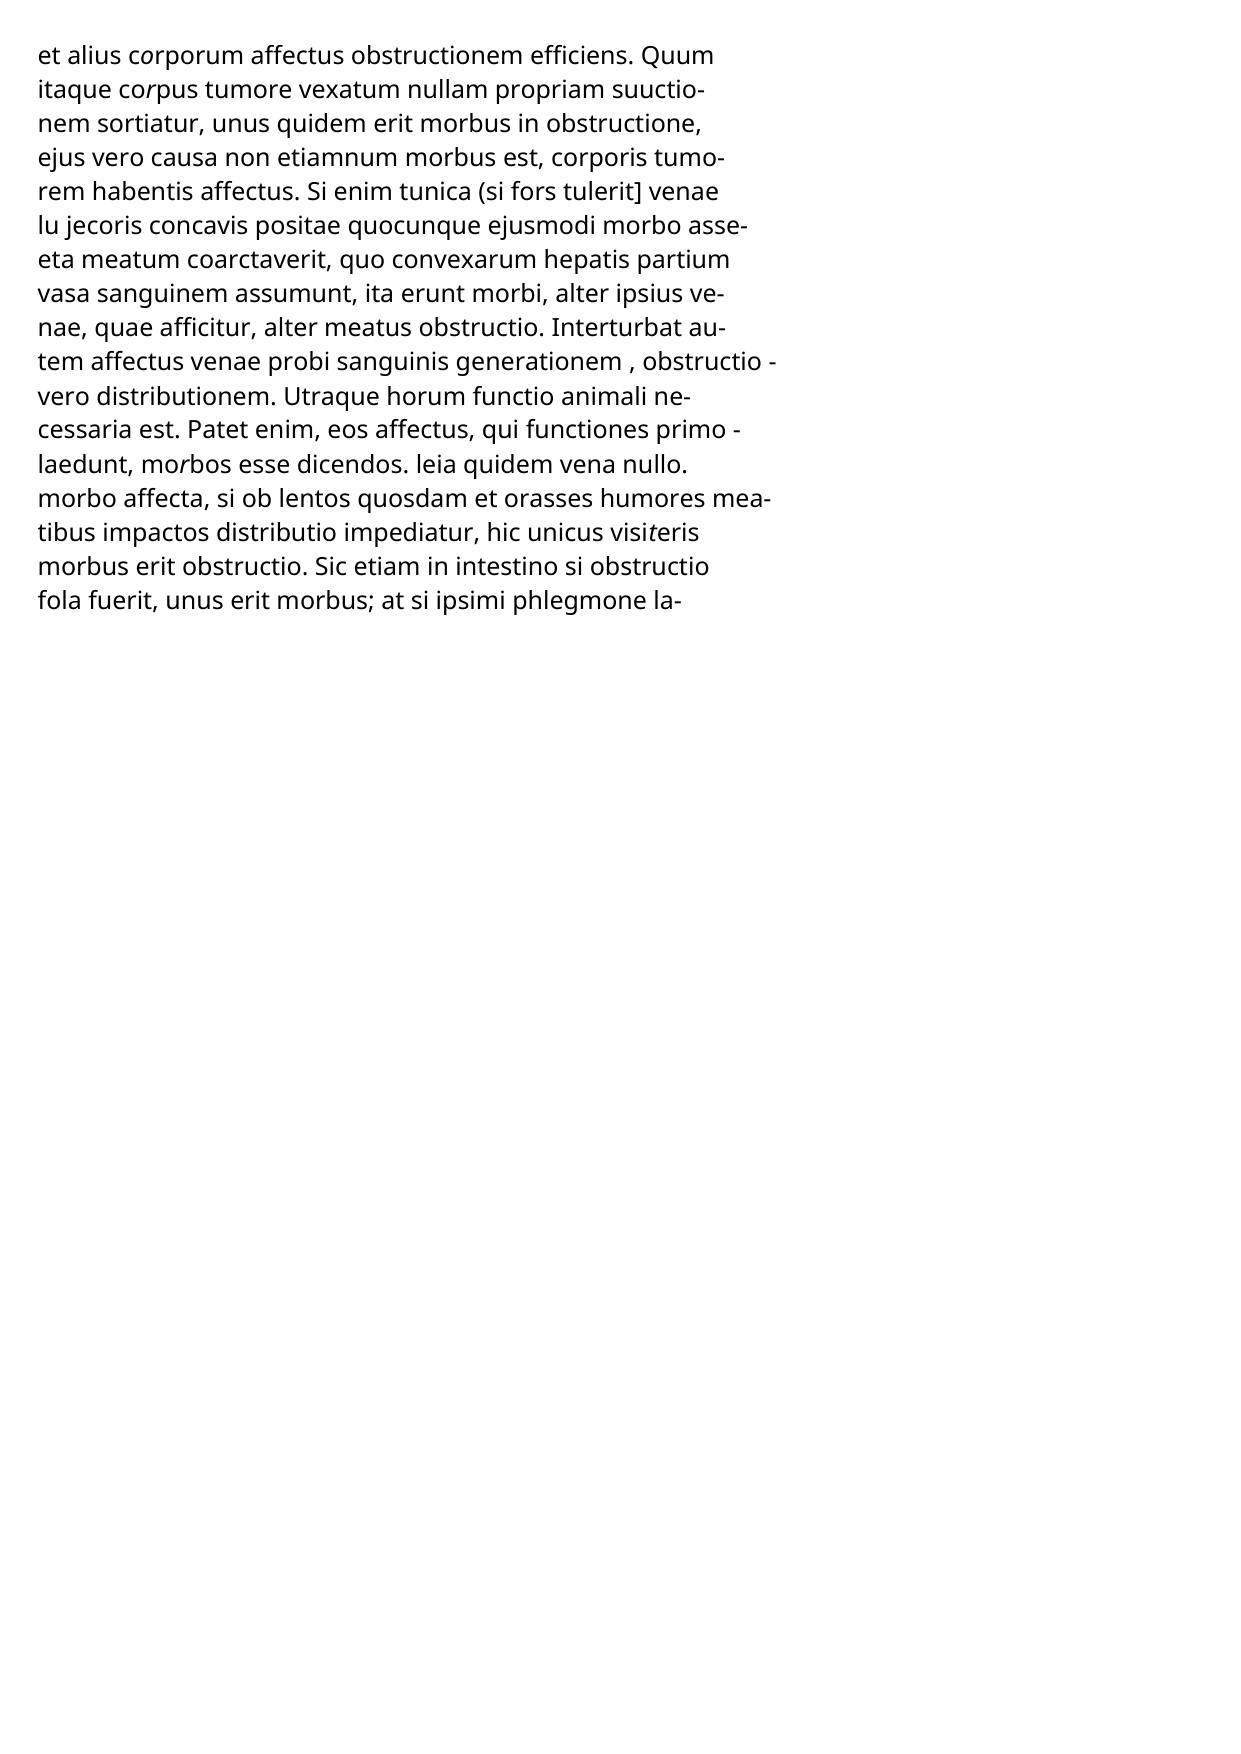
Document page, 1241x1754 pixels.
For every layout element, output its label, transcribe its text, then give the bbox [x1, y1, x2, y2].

text et alius corporum affectus obstructionem efficiens. Quum itaque corpus tumore vexatum nullam propriam suuctio- nem sortiatur, unus quidem erit morbus in obstructione, ejus vero causa non etiamnum morbus est, corporis tumo- rem habentis affectus. Si enim tunica (si fors tulerit] venae lu jecoris concavis positae quocunque ejusmodi morbo asse- eta meatum coarctaverit, quo convexarum hepatis partium vasa sanguinem assumunt, ita erunt morbi, alter ipsius ve- nae, quae afficitur, alter meatus obstructio. Interturbat au- tem affectus venae probi sanguinis generationem , obstructio - vero distributionem. Utraque horum functio animali ne- cessaria est. Patet enim, eos affectus, qui functiones primo - laedunt, morbos esse dicendos. leia quidem vena nullo. morbo affecta, si ob lentos quosdam et orasses humores mea- tibus impactos distributio impediatur, hic unicus visiteris morbus erit obstructio. Sic etiam in intestino si obstructio fola fuerit, unus erit morbus; at si ipsimi phlegmone la- [37, 37, 1203, 617]
